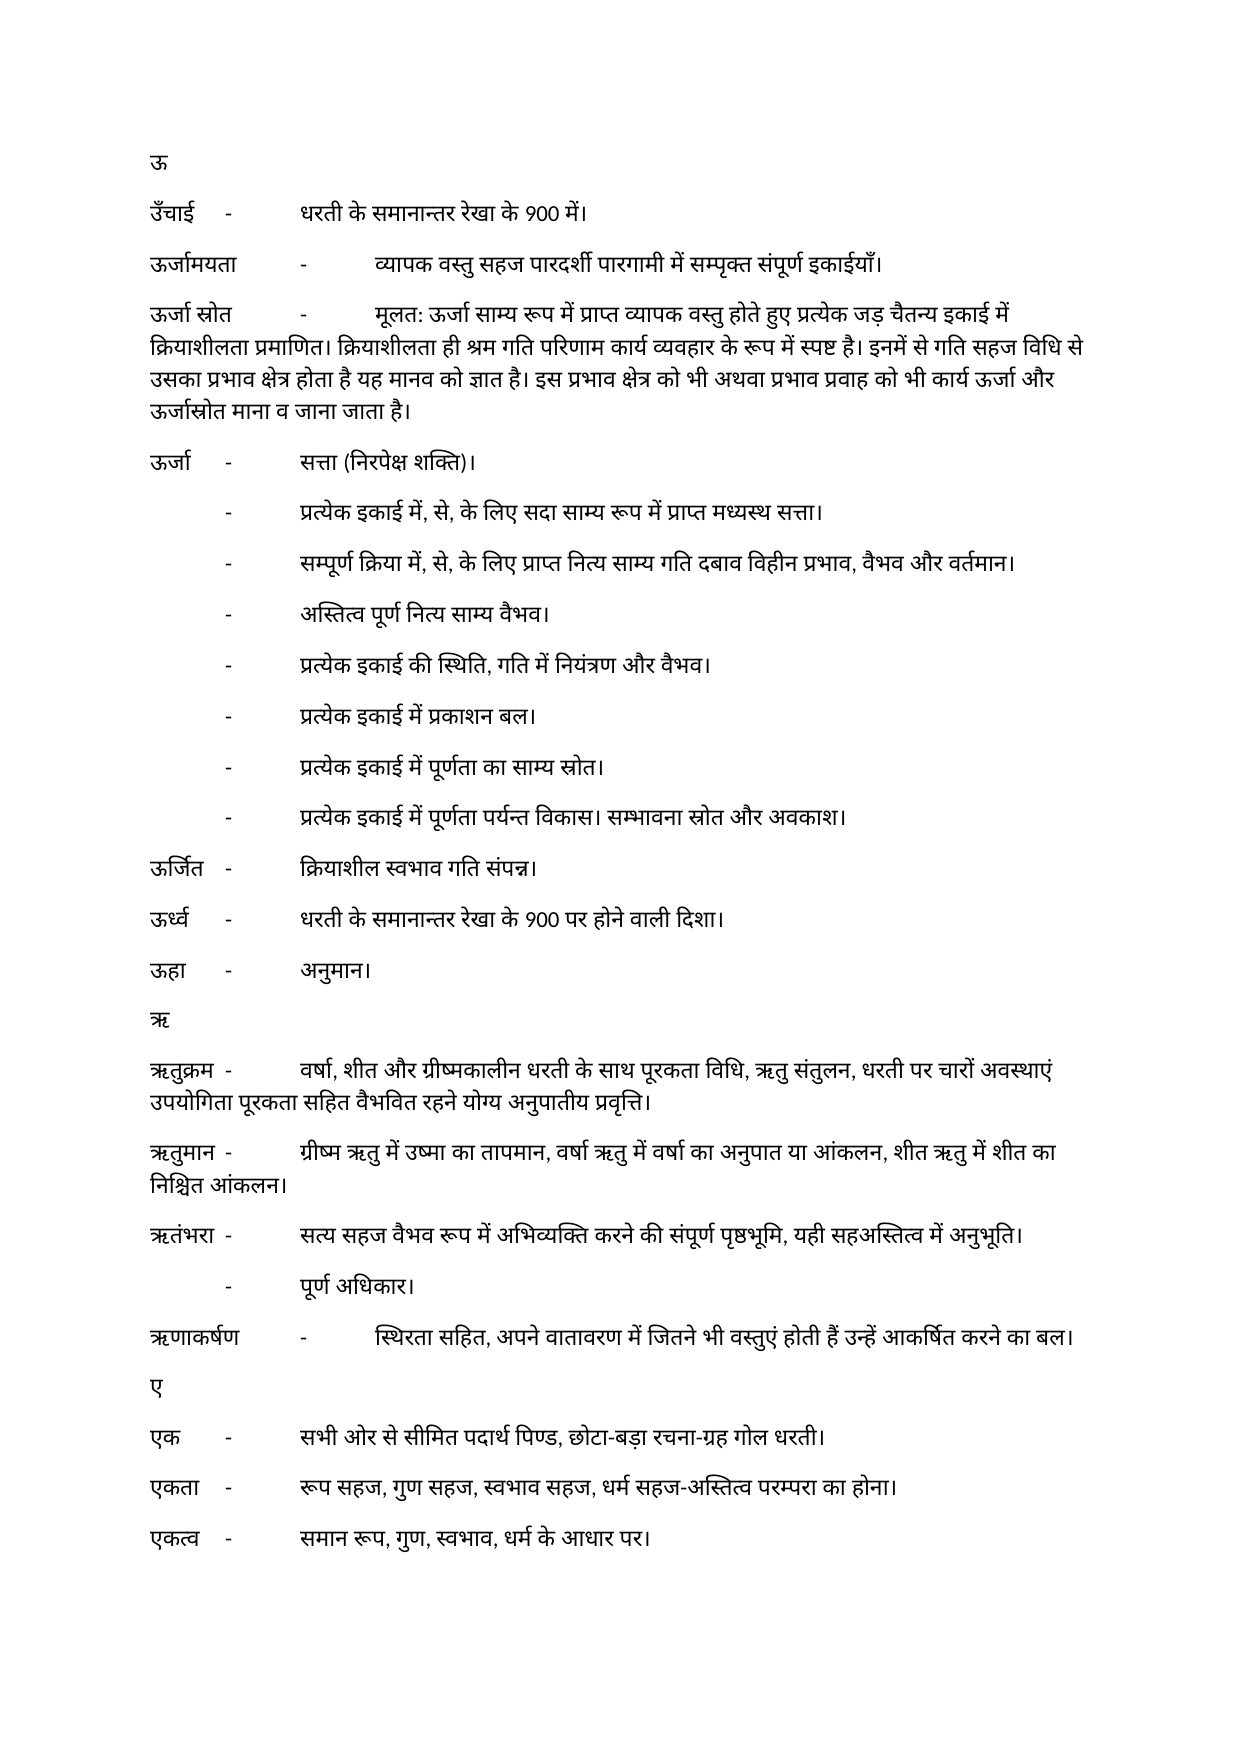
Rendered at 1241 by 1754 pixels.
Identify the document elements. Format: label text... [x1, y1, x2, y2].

text - प्रत्येक इकाई में, से, के लिए सदा साम्य रूप में प्राप्त मध्यस्थ सत्ता। [150, 498, 1090, 530]
text ऊर्जामयता - व्यापक वस्तु सहज पारदर्शी पारगामी में सम्पृक्त संपूर्ण इकाईयाँ। [150, 250, 1090, 281]
text ऊ [150, 150, 1090, 180]
text - अस्तित्व पूर्ण नित्य साम्य वैभव। [150, 600, 1090, 632]
text ऋतुक्रम - वर्षा, शीत और ग्रीष्मकालीन धरती के साथ पूरकता विधि, ऋतु संतुलन, धरती पर चारों अवस्थाएं उपयोगिता पूरकता सहित वैभवित रहने योग्य अनुपातीय प्रवृत्ति। [150, 1056, 1090, 1119]
text - प्रत्येक इकाई में पूर्णता का साम्य स्रोत। [150, 753, 1090, 784]
text एकता - रूप सहज, गुण सहज, स्वभाव सहज, धर्म सहज-अस्तित्व परम्परा का होना। [150, 1473, 1090, 1505]
text ऋणाकर्षण - स्थिरता सहित, अपने वातावरण में जितने भी वस्तुएं होती हैं उन्हें आकर्षित करने का बल। [150, 1323, 1090, 1355]
text - प्रत्येक इकाई की स्थिति, गति में नियंत्रण और वैभव। [150, 651, 1090, 683]
text - प्रत्येक इकाई में प्रकाशन बल। [150, 702, 1090, 733]
text ऊर्जित - क्रियाशील स्वभाव गति संपन्न। [150, 854, 1090, 886]
text - पूर्ण अधिकार। [150, 1272, 1090, 1304]
text एक - सभी ओर से सीमित पदार्थ पिण्ड, छोटा-बड़ा रचना-ग्रह गोल धरती। [150, 1423, 1090, 1454]
text ऋ [150, 1007, 1090, 1037]
text ऋतंभरा - सत्य सहज वैभव रूप में अभिव्यक्ति करने की संपूर्ण पृष्ठभूमि, यही सहअस्तित्व में अनुभूति। [150, 1221, 1090, 1253]
text ऊर्जा - सत्ता (निरपेक्ष शक्ति)। [150, 448, 1090, 479]
text - सम्पूर्ण क्रिया में, से, के लिए प्राप्त नित्य साम्य गति दबाव विहीन प्रभाव, वैभव और वर्तमान। [150, 549, 1090, 581]
text - प्रत्येक इकाई में पूर्णता पर्यन्त विकास। सम्भावना स्रोत और अवकाश। [150, 803, 1090, 835]
text ए [150, 1374, 1090, 1404]
text ऊर्जा स्रोत - मूलत: ऊर्जा साम्य रूप में प्राप्त व्यापक वस्तु होते हुए प्रत्येक जड़ चैतन्य इकाई में क्रियाशीलता प्रमाणित। क्रियाशीलता ही श्रम गति परिणाम कार्य व्यवहार के रूप में स्पष्ट है। इनमें से गति सहज विधि से उसका प्रभाव क्षेत्र होता है यह मानव को ज्ञात है। इस प्रभाव क्षेत्र को भी अथवा प्रभाव प्रवाह को भी कार्य ऊर्जा और ऊर्जास्रोत माना व जाना जाता है। [150, 301, 1090, 429]
text एकत्व - समान रूप, गुण, स्वभाव, धर्म के आधार पर। [150, 1524, 1090, 1556]
text ऊर्ध्व - धरती के समानान्तर रेखा के 900 पर होने वाली दिशा। [150, 905, 1090, 937]
text ऊहा - अनुमान। [150, 956, 1090, 988]
text उँचाई - धरती के समानान्तर रेखा के 900 में। [150, 199, 1090, 231]
text ऋतुमान - ग्रीष्म ऋतु में उष्मा का तापमान, वर्षा ऋतु में वर्षा का अनुपात या आंकलन, शीत ऋतु में शीत का निश्चित आंकलन। [150, 1138, 1090, 1202]
